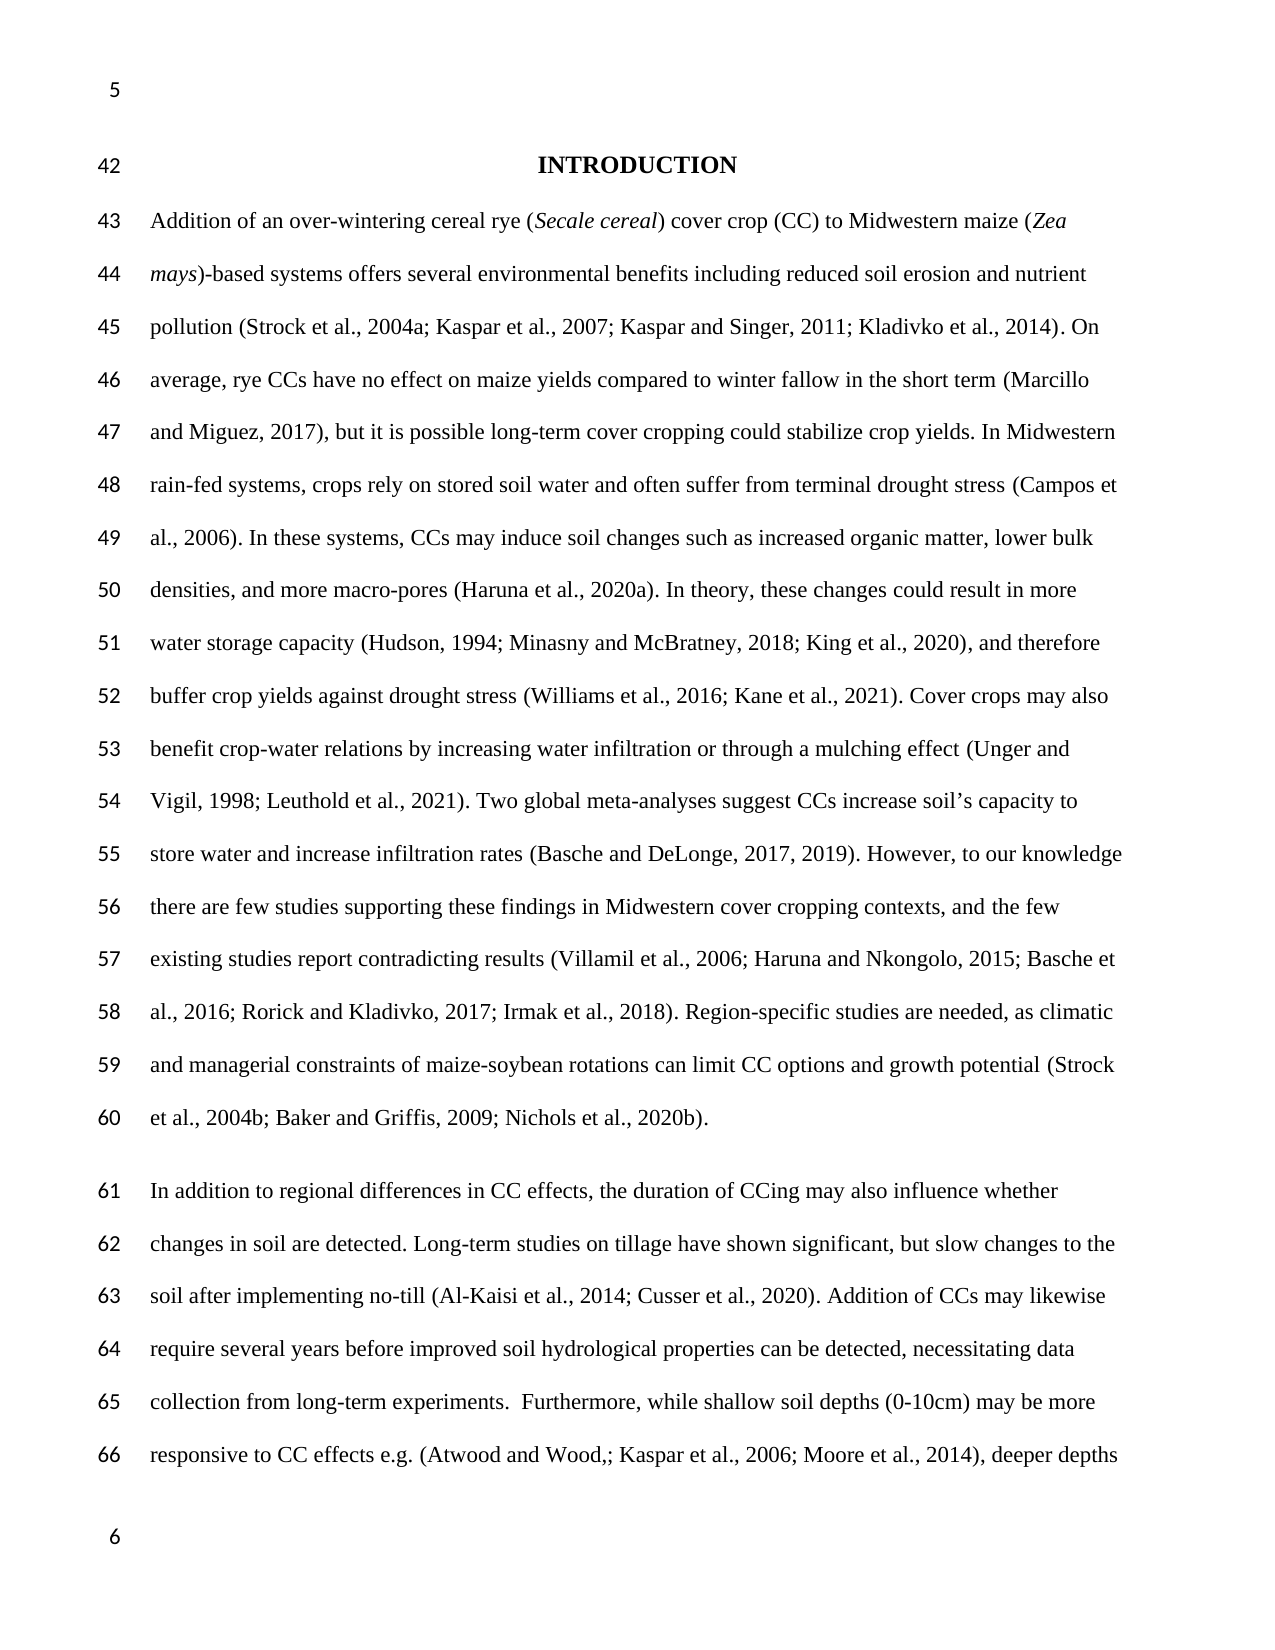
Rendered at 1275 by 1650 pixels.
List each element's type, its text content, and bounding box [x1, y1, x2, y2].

text Addition of an over-wintering cereal rye (Secale cereal) cover crop (CC) to Midwestern maize (Zea mays)-based systems offers several environmental benefits including reduced soil erosion and nutrient pollution . On average, rye CCs have no effect on maize yields compared to winter fallow in the short term , but it is possible long-term cover cropping could stabilize crop yields. In Midwestern rain-fed systems, crops rely on stored soil water and often suffer from terminal drought stress . In these systems, CCs may induce soil changes such as increased organic matter, lower bulk densities, and more macro-pores . In theory, these changes could result in more water storage capacity , and therefore buffer crop yields against drought stress . Cover crops may also benefit crop-water relations by increasing water infiltration or through a mulching effect . Two global meta-analyses suggest CCs increase soil’s capacity to store water and increase infiltration rates . However, to our knowledge there are few studies supporting these findings in Midwestern cover cropping contexts, and the few existing studies report contradicting results . Region-specific studies are needed, as climatic and managerial constraints of maize-soybean rotations can limit CC options and growth potential . [150, 207, 1125, 1130]
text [150, 1177, 1125, 1467]
text Introduction [150, 150, 1125, 179]
